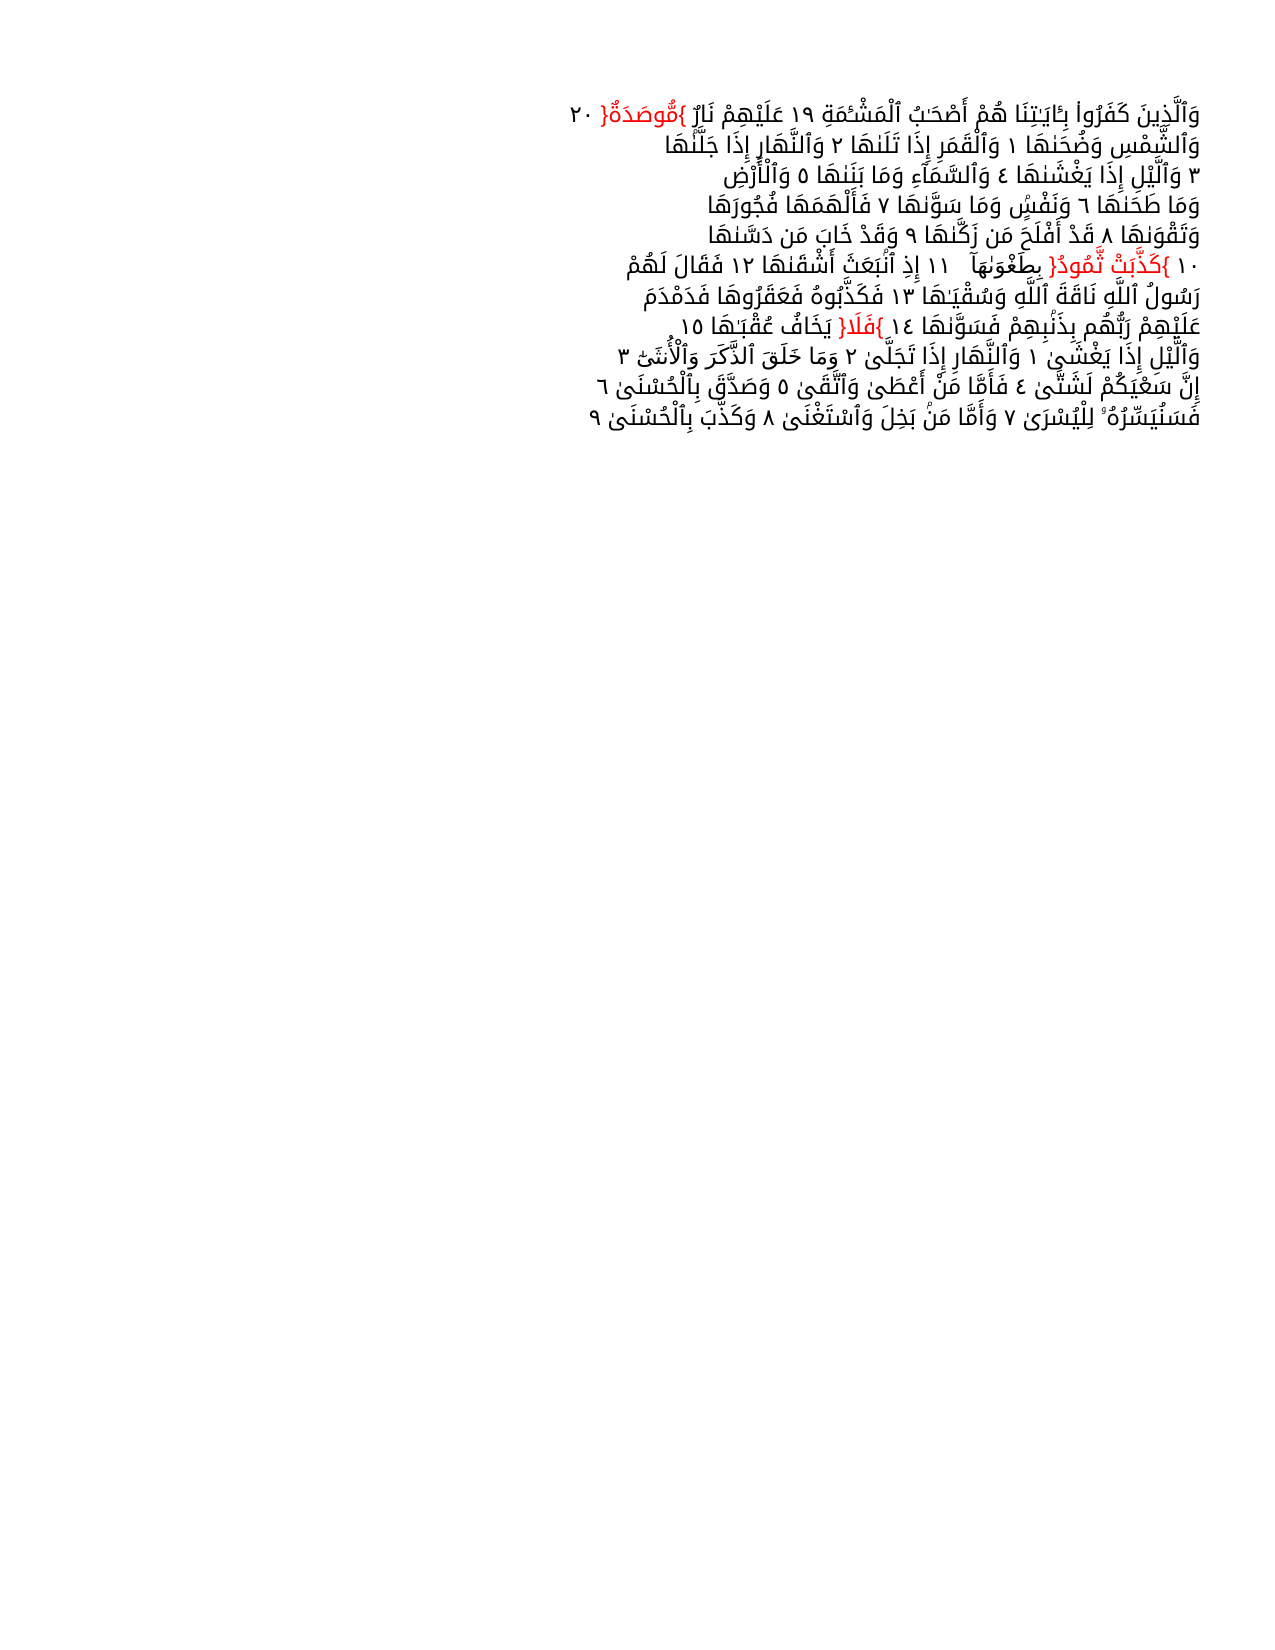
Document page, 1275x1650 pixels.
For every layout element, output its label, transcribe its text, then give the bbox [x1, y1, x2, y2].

text ٣ وَٱلَّيْلِ إِذَا يَغْشَىٰهَا ٤ وَٱلسَّمَآءِ وَمَا بَنَىٰهَا ٥ وَٱلْأَرْضِ [75, 162, 1200, 188]
text فَسَنُيَسِّرُهُۥ لِلْيُسْرَىٰ ٧ وَأَمَّا مَنۢ بَخِلَ وَٱسْتَغْنَىٰ ٨ وَكَذَّبَ بِٱلْحُسْنَىٰ ٩ [75, 403, 1200, 430]
text وَٱلشَّمْسِ وَضُحَىٰهَا ١ وَٱلْقَمَرِ إِذَا تَلَىٰهَا ٢ وَٱلنَّهَارِ إِذَا جَلَّىٰهَا [75, 132, 1200, 158]
text رَسُولُ ٱللَّهِ نَاقَةَ ٱللَّهِ وَسُقْيَـٰهَا ١٣ فَكَذَّبُوهُ فَعَقَرُوهَا فَدَمْدَمَ [75, 283, 1200, 309]
text وَٱلَّذِينَ كَفَرُوا۟ بِـَٔايَـٰتِنَا هُمْ أَصْحَـٰبُ ٱلْمَشْـَٔمَةِ ١٩ عَلَيْهِمْ نَارٌۭ }مُّوصَدَةٌ{ ٢٠ [75, 101, 1200, 128]
text ١٠ }كَذَّبَتْ ثَّمُودُ{ بِطَغْوَىٰهَآ ١١ إِذِ ٱنۢبَعَثَ أَشْقَىٰهَا ١٢ فَقَالَ لَهُمْ [75, 252, 1200, 279]
text إِنَّ سَعْيَكُمْ لَشَتَّىٰ ٤ فَأَمَّا مَنْ أَعْطَىٰ وَٱتَّقَىٰ ٥ وَصَدَّقَ بِٱلْحُسْنَىٰ ٦ [75, 373, 1200, 399]
text وَتَقْوَىٰهَا ٨ قَدْ أَفْلَحَ مَن زَكَّىٰهَا ٩ وَقَدْ خَابَ مَن دَسَّىٰهَا [75, 222, 1200, 248]
text وَٱلَّيْلِ إِذَا يَغْشَىٰ ١ وَٱلنَّهَارِ إِذَا تَجَلَّىٰ ٢ وَمَا خَلَقَ ٱلذَّكَرَ وَٱلْأُنثَىٰٓ ٣ [75, 343, 1200, 369]
text وَمَا طَحَىٰهَا ٦ وَنَفْسٍۢ وَمَا سَوَّىٰهَا ٧ فَأَلْهَمَهَا فُجُورَهَا [75, 192, 1200, 218]
text عَلَيْهِمْ رَبُّهُم بِذَنۢبِهِمْ فَسَوَّىٰهَا ١٤ }فَلَا{ يَخَافُ عُقْبَـٰهَا ١٥ [75, 313, 1200, 339]
